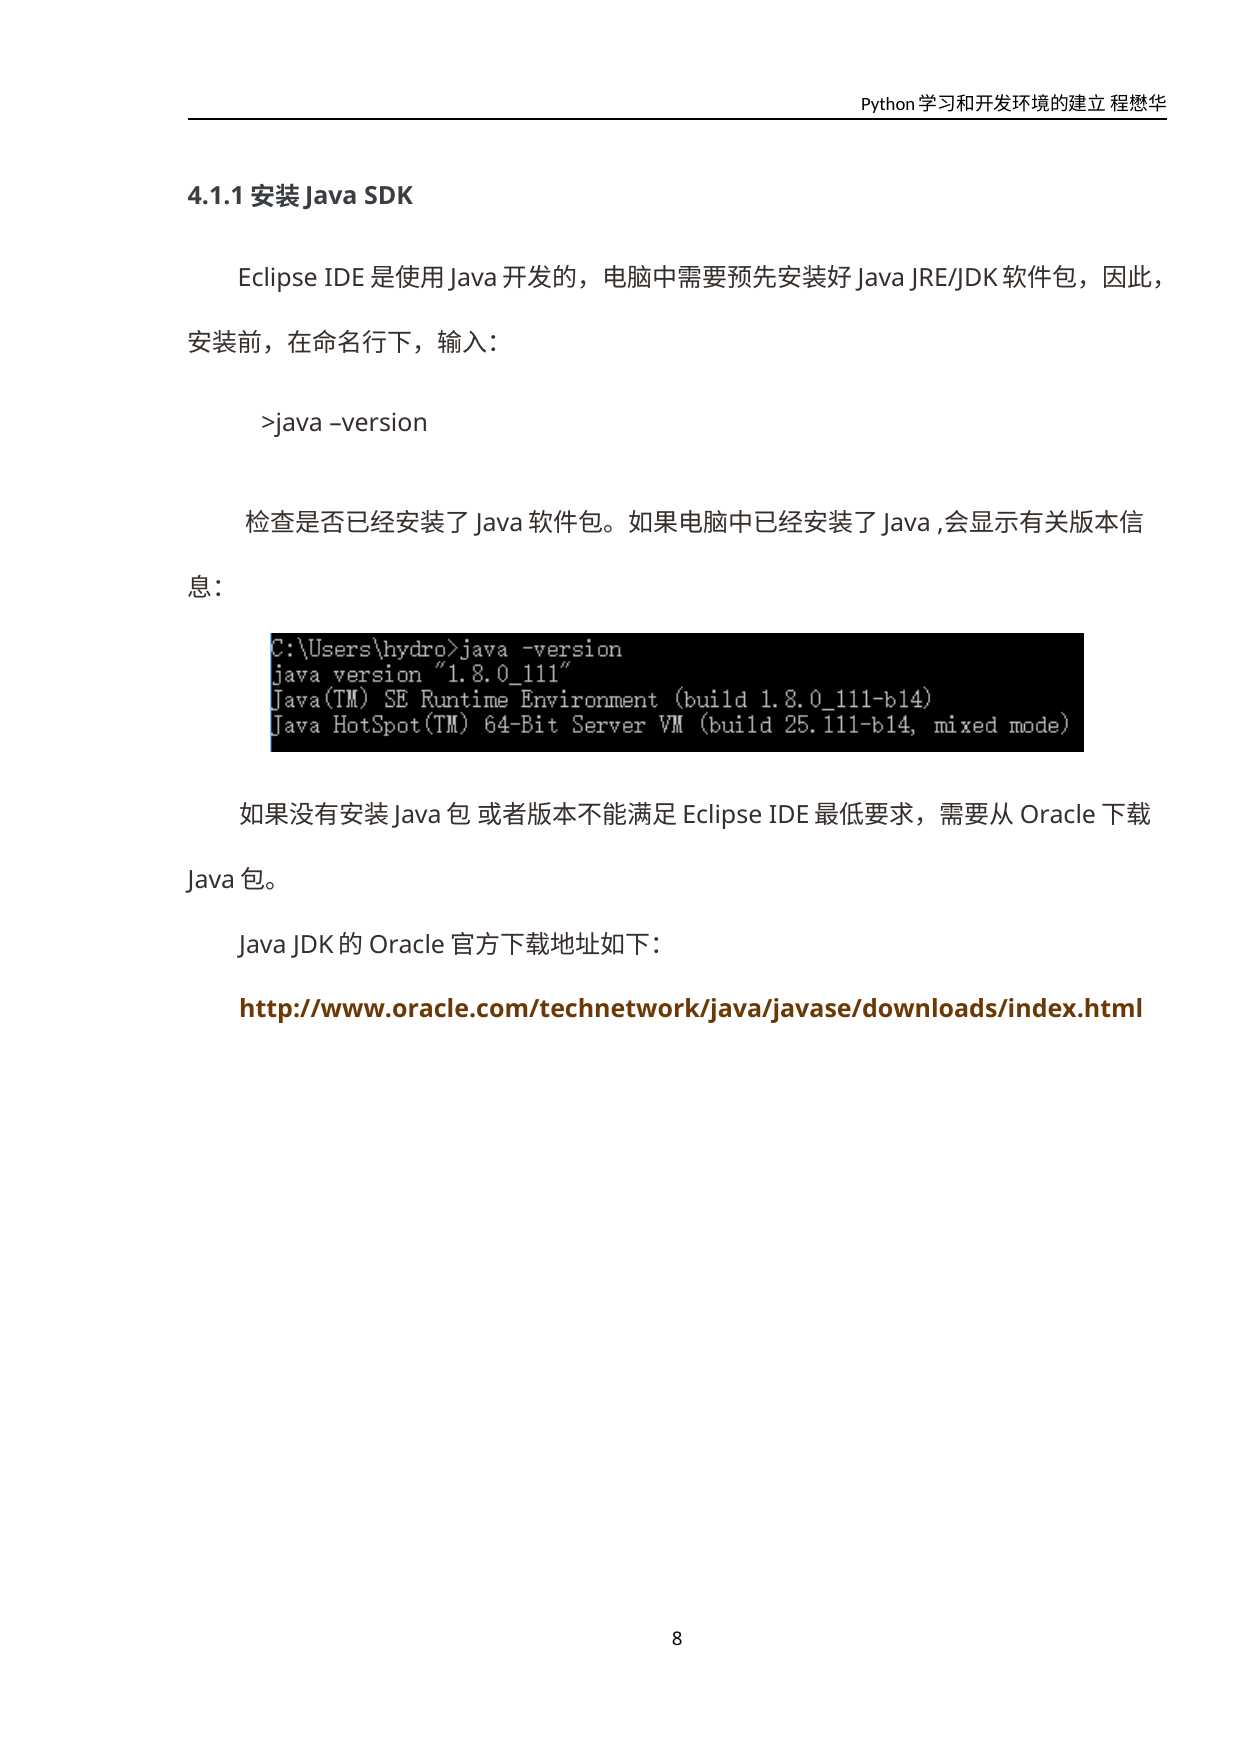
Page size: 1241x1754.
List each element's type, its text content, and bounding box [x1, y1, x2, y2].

text http://www.oracle.com/technetwork/java/javase/downloads/index.html [187, 975, 1167, 1040]
text 检查是否已经安装了Java软件包。如果电脑中已经安装了Java ,会显示有关版本信息： [187, 488, 1167, 618]
text 4.1.1安装Java SDK [187, 162, 1167, 227]
picture [270, 633, 1084, 752]
text Eclipse IDE是使用Java开发的，电脑中需要预先安装好Java JRE/JDK软件包，因此，安装前，在命名行下，输入： [187, 243, 1167, 373]
text Java JDK的Oracle官方下载地址如下： [187, 910, 1167, 975]
text 如果没有安装Java包 或者版本不能满足Eclipse IDE最低要求，需要从Oracle下载Java包。 [187, 780, 1167, 910]
text >java –version [187, 389, 1167, 454]
